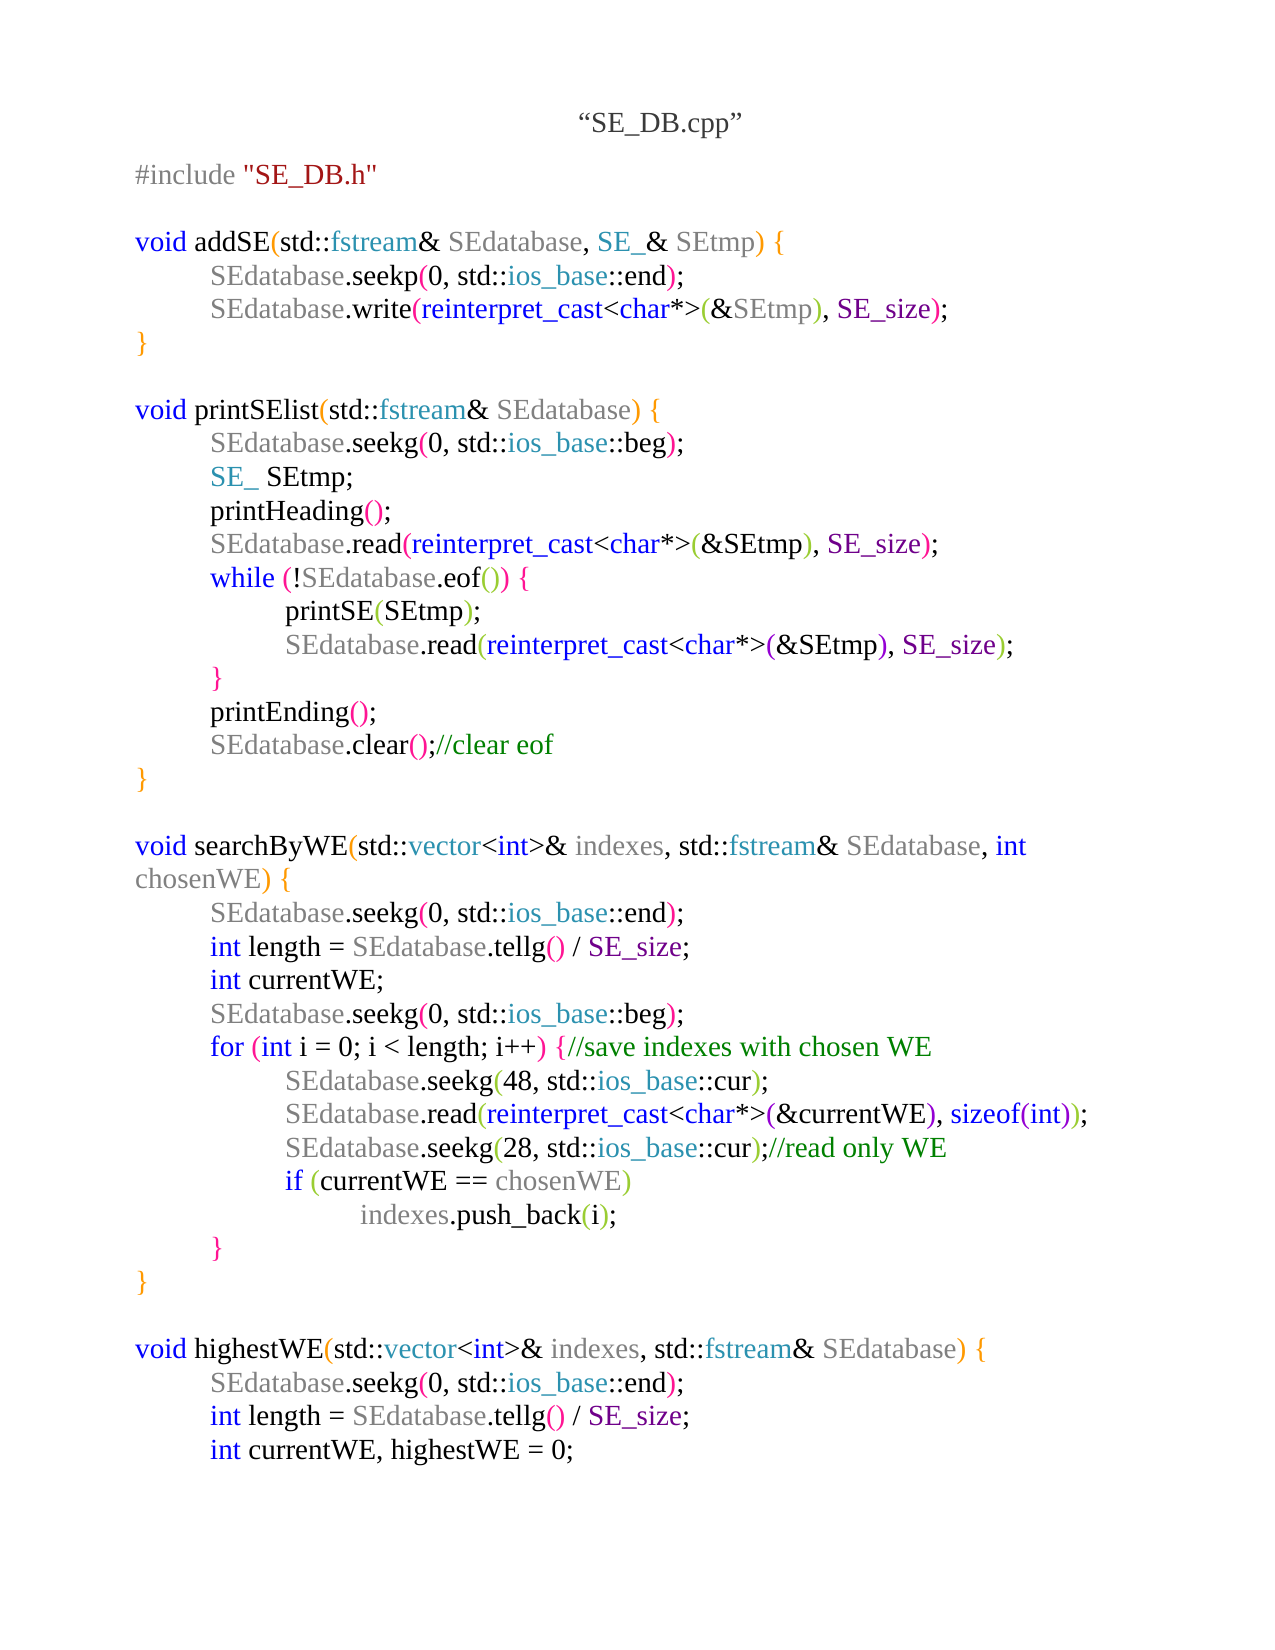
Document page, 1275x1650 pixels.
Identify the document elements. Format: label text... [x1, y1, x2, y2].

text printHeading(); [135, 493, 1140, 526]
text void highestWE(std::vector<int>& indexes, std::fstream& SEdatabase) { [135, 1331, 1140, 1365]
text void addSE(std::fstream& SEdatabase, SE_& SEtmp) { [135, 224, 1140, 258]
text if (currentWE == chosenWE) [135, 1163, 1140, 1197]
text } [135, 1231, 1140, 1264]
text SEdatabase.seekg(0, std::ios_base::end); [135, 895, 1140, 929]
text int currentWE, highestWE = 0; [135, 1432, 1140, 1465]
text printSE(SEtmp); [135, 593, 1140, 627]
text void searchByWE(std::vector<int>& indexes, std::fstream& SEdatabase, int chosenWE) { [135, 828, 1140, 895]
text SEdatabase.read(reinterpret_cast<char*>(&SEtmp), SE_size); [135, 526, 1140, 560]
text for (int i = 0; i < length; i++) {//save indexes with chosen WE [135, 1029, 1140, 1063]
text int length = SEdatabase.tellg() / SE_size; [135, 1398, 1140, 1432]
text SE_ SEtmp; [135, 459, 1140, 493]
text SEdatabase.seekg(0, std::ios_base::beg); [135, 996, 1140, 1029]
text SEdatabase.seekg(28, std::ios_base::cur);//read only WE [135, 1130, 1140, 1163]
text } [135, 325, 1140, 358]
text #include "SE_DB.h" [135, 157, 1140, 191]
text indexes.push_back(i); [135, 1197, 1140, 1231]
text SEdatabase.write(reinterpret_cast<char*>(&SEtmp), SE_size); [135, 291, 1140, 325]
text “SE_DB.cpp” [135, 105, 1140, 138]
text } [135, 1264, 1140, 1298]
text SEdatabase.read(reinterpret_cast<char*>(&SEtmp), SE_size); [135, 627, 1140, 660]
text int length = SEdatabase.tellg() / SE_size; [135, 929, 1140, 962]
text } [135, 761, 1140, 794]
text } [135, 660, 1140, 694]
text SEdatabase.read(reinterpret_cast<char*>(&currentWE), sizeof(int)); [135, 1096, 1140, 1130]
text SEdatabase.seekg(48, std::ios_base::cur); [135, 1063, 1140, 1096]
text while (!SEdatabase.eof()) { [135, 560, 1140, 593]
text SEdatabase.seekp(0, std::ios_base::end); [135, 258, 1140, 291]
text SEdatabase.seekg(0, std::ios_base::end); [135, 1365, 1140, 1398]
text void printSElist(std::fstream& SEdatabase) { [135, 392, 1140, 426]
text int currentWE; [135, 962, 1140, 996]
text SEdatabase.seekg(0, std::ios_base::beg); [135, 426, 1140, 459]
text SEdatabase.clear();//clear eof [135, 727, 1140, 761]
text printEnding(); [135, 694, 1140, 727]
